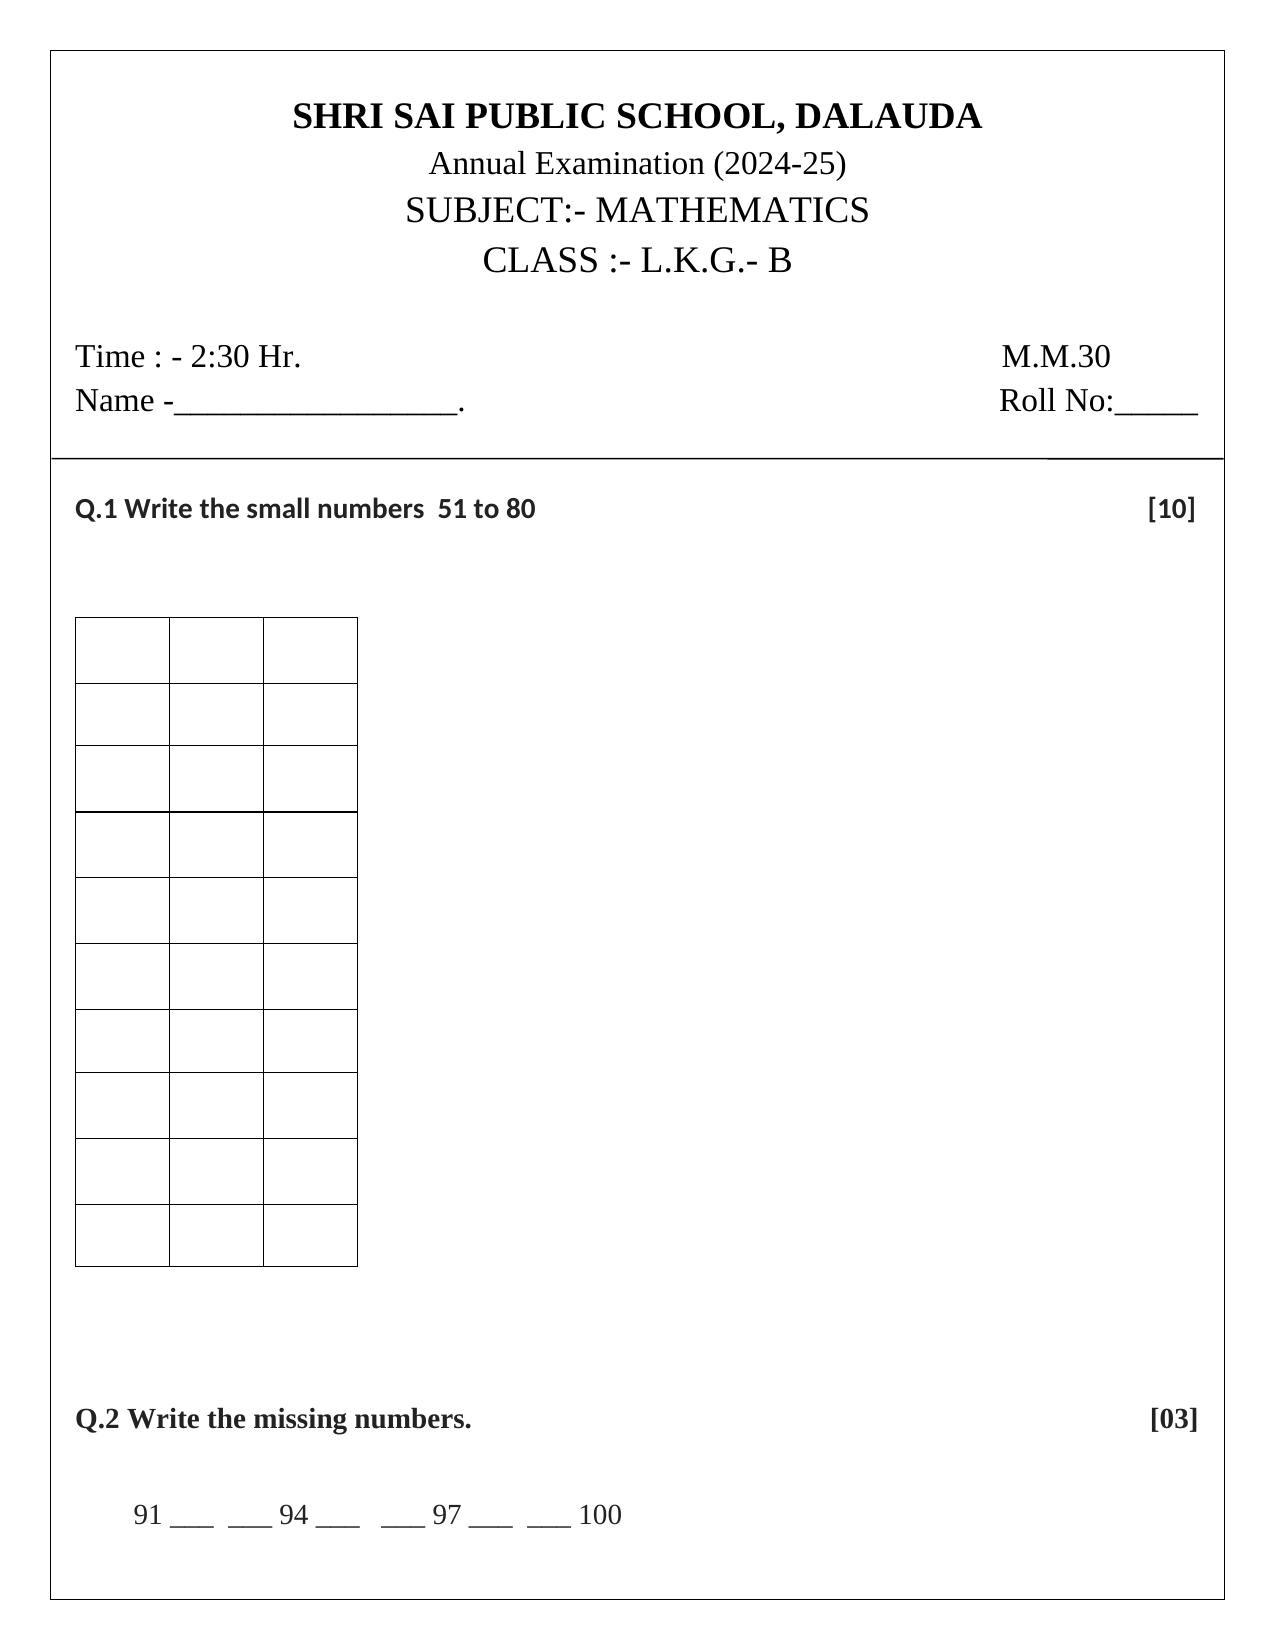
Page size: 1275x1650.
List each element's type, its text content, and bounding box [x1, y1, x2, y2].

table_cell [76, 746, 169, 811]
table_cell [76, 813, 169, 877]
table_cell [76, 1139, 169, 1204]
table_cell [170, 1010, 263, 1072]
table_cell [264, 878, 357, 943]
table_cell [76, 1205, 169, 1266]
table_cell [264, 1073, 357, 1138]
table_cell [170, 746, 263, 811]
table_cell [264, 684, 357, 745]
table_cell [170, 1205, 263, 1266]
table_cell [170, 684, 263, 745]
text Q.2 Write the missing numbers. [03] [75, 1401, 1200, 1435]
table_cell [264, 813, 357, 877]
text Name -_________________. Roll No:_____ [75, 380, 1200, 419]
text SUBJECT:- MATHEMATICS [75, 188, 1200, 231]
table_cell [76, 1073, 169, 1138]
table_cell [76, 684, 169, 745]
table_cell [170, 1139, 263, 1204]
table_cell [76, 944, 169, 1009]
table_cell [76, 878, 169, 943]
table_cell [264, 944, 357, 1009]
table_cell [170, 813, 263, 877]
text 91 ___ ___ 94 ___ ___ 97 ___ ___ 100 [75, 1497, 1200, 1531]
table_cell [170, 878, 263, 943]
text CLASS :- L.K.G.- B [75, 237, 1200, 280]
table_cell [264, 1205, 357, 1266]
table_cell [170, 1073, 263, 1138]
table_header [264, 618, 357, 683]
table_cell [264, 1139, 357, 1204]
text Annual Examination (2024-25) [75, 143, 1200, 182]
table_cell [170, 944, 263, 1009]
table_header [76, 618, 169, 683]
table_cell [264, 1010, 357, 1072]
table_header [170, 618, 263, 683]
text Time : - 2:30 Hr. M.M.30 [75, 336, 1200, 375]
table_cell [264, 746, 357, 811]
table_cell [76, 1010, 169, 1072]
text SHRI SAI PUBLIC SCHOOL, DALAUDA [75, 94, 1200, 137]
text Q.1 Write the small numbers 51 to 80 [10] [75, 490, 1200, 525]
